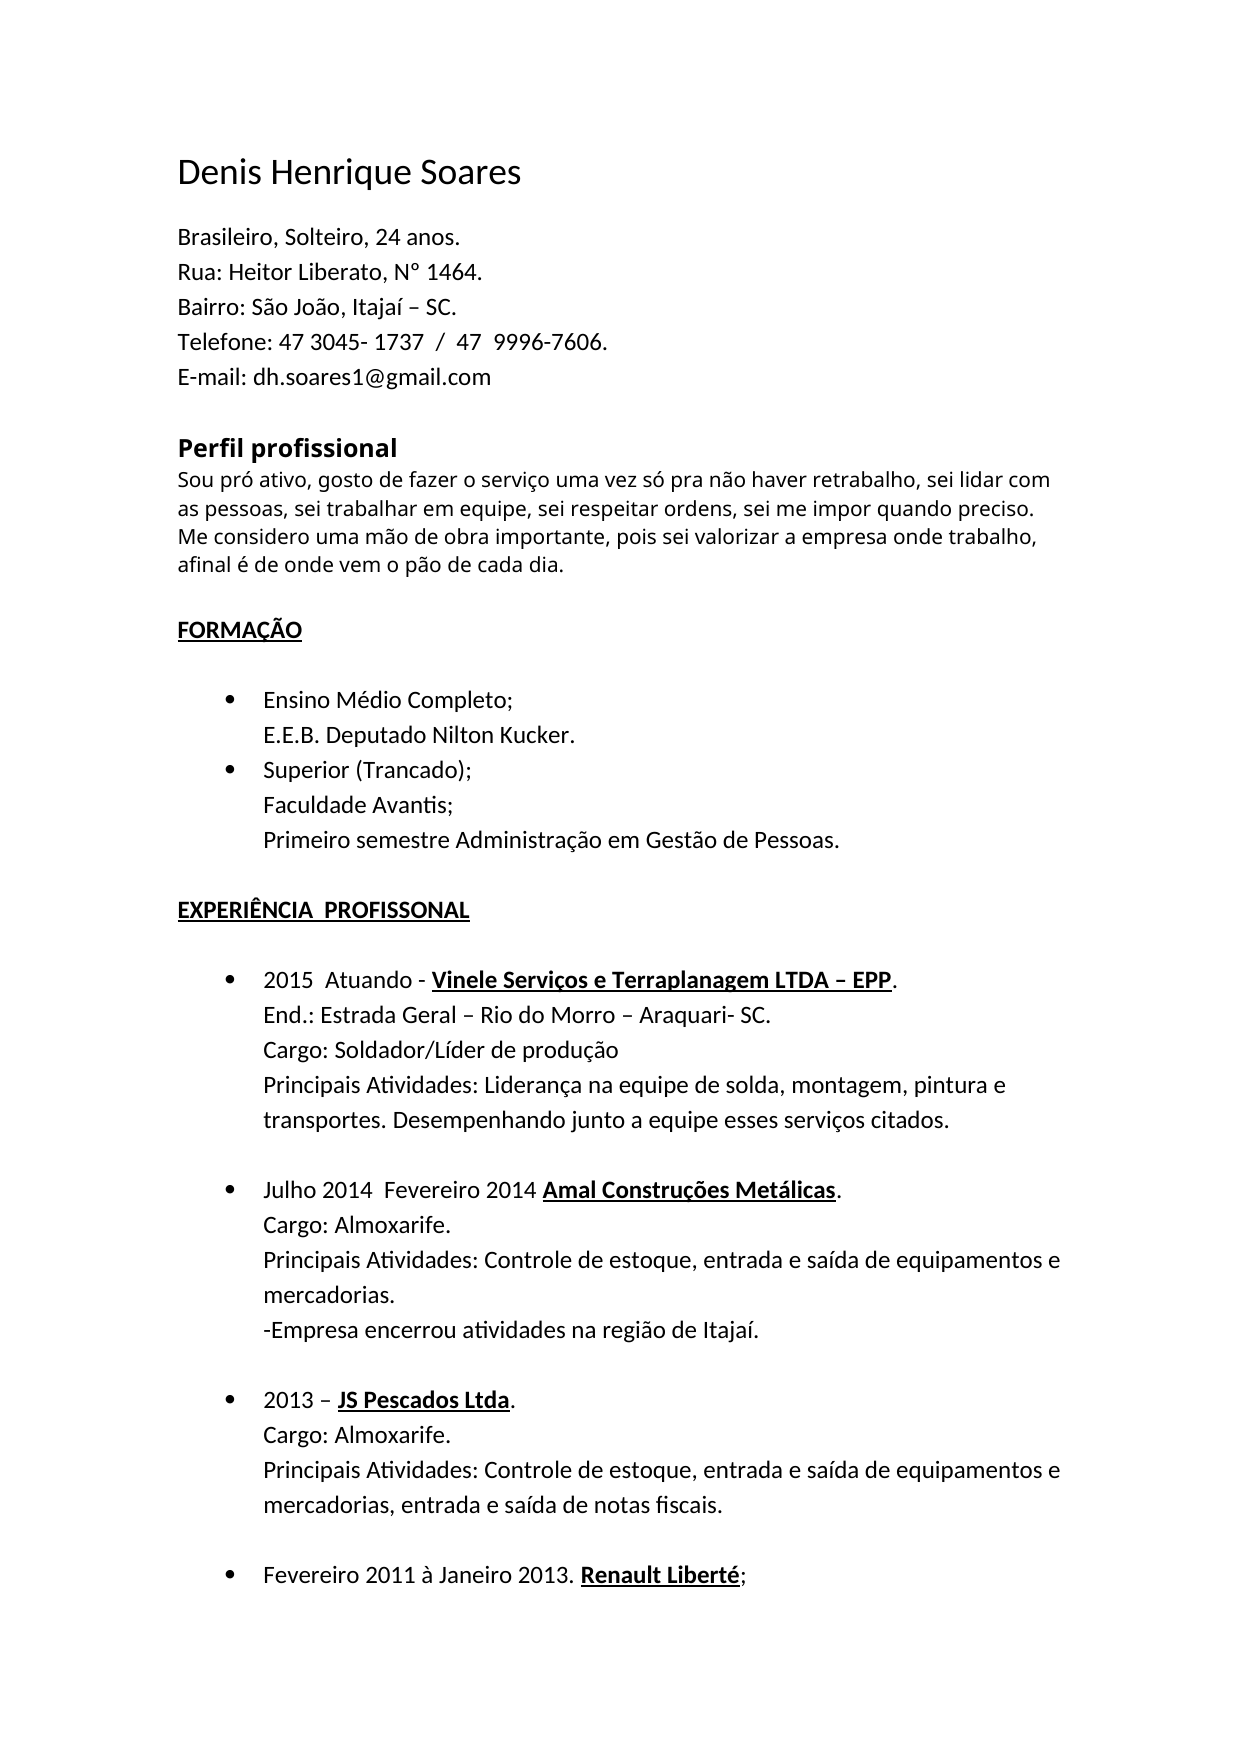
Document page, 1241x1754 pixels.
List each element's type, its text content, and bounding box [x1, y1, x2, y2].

text EXPERIÊNCIA PROFISSONAL [177, 894, 1063, 924]
table_header Perfil profissional [177, 431, 1063, 465]
list Superior (Trancado); [226, 754, 1063, 784]
list Principais Atividades: Controle de estoque, entrada e saída de equipamentos e mercadorias. [263, 1244, 1063, 1309]
text Brasileiro, Solteiro, 24 anos. [177, 221, 1063, 252]
list Principais Atividades: Liderança na equipe de solda, montagem, pintura e transportes. Desempenhando junto a equipe esses serviços citados. [263, 1069, 1063, 1134]
list -Empresa encerrou atividades na região de Itajaí. [263, 1314, 1063, 1344]
list Principais Atividades: Controle de estoque, entrada e saída de equipamentos e mercadorias, entrada e saída de notas fiscais. [263, 1454, 1063, 1519]
list Fevereiro 2011 à Janeiro 2013. Renault Liberté; [226, 1559, 1063, 1589]
text E-mail: dh.soares1@gmail.com [177, 361, 1063, 392]
list Ensino Médio Completo; [226, 684, 1063, 714]
text FORMAÇÃO [177, 614, 1063, 644]
list Julho 2014 Fevereiro 2014 Amal Construções Metálicas. [226, 1174, 1063, 1204]
list Cargo: Almoxarife. [263, 1419, 1063, 1449]
text Denis Henrique Soares [177, 148, 1063, 193]
text Bairro: São João, Itajaí – SC. [177, 291, 1063, 322]
text Rua: Heitor Liberato, Nº 1464. [177, 256, 1063, 287]
list Primeiro semestre Administração em Gestão de Pessoas. [263, 824, 1063, 854]
list 2013 – JS Pescados Ltda. [226, 1384, 1063, 1414]
list E.E.B. Deputado Nilton Kucker. [263, 719, 1063, 749]
list 2015 Atuando - Vinele Serviços e Terraplanagem LTDA – EPP. [226, 964, 1063, 994]
list End.: Estrada Geral – Rio do Morro – Araquari- SC. [263, 999, 1063, 1029]
list Cargo: Soldador/Líder de produção [263, 1034, 1063, 1064]
text Telefone: 47 3045- 1737 / 47 9996-7606. [177, 326, 1063, 357]
list Cargo: Almoxarife. [263, 1209, 1063, 1239]
list Faculdade Avantis; [263, 789, 1063, 819]
table_cell Sou pró ativo, gosto de fazer o serviço uma vez só pra não haver retrabalho, sei lidar com as pessoas, sei trabalhar em equipe, sei respeitar ordens, sei me impor quando preciso. Me considero uma mão de obra importante, pois sei valorizar a empresa onde trabalho, afinal é de onde vem o pão de cada dia. [177, 465, 1063, 579]
